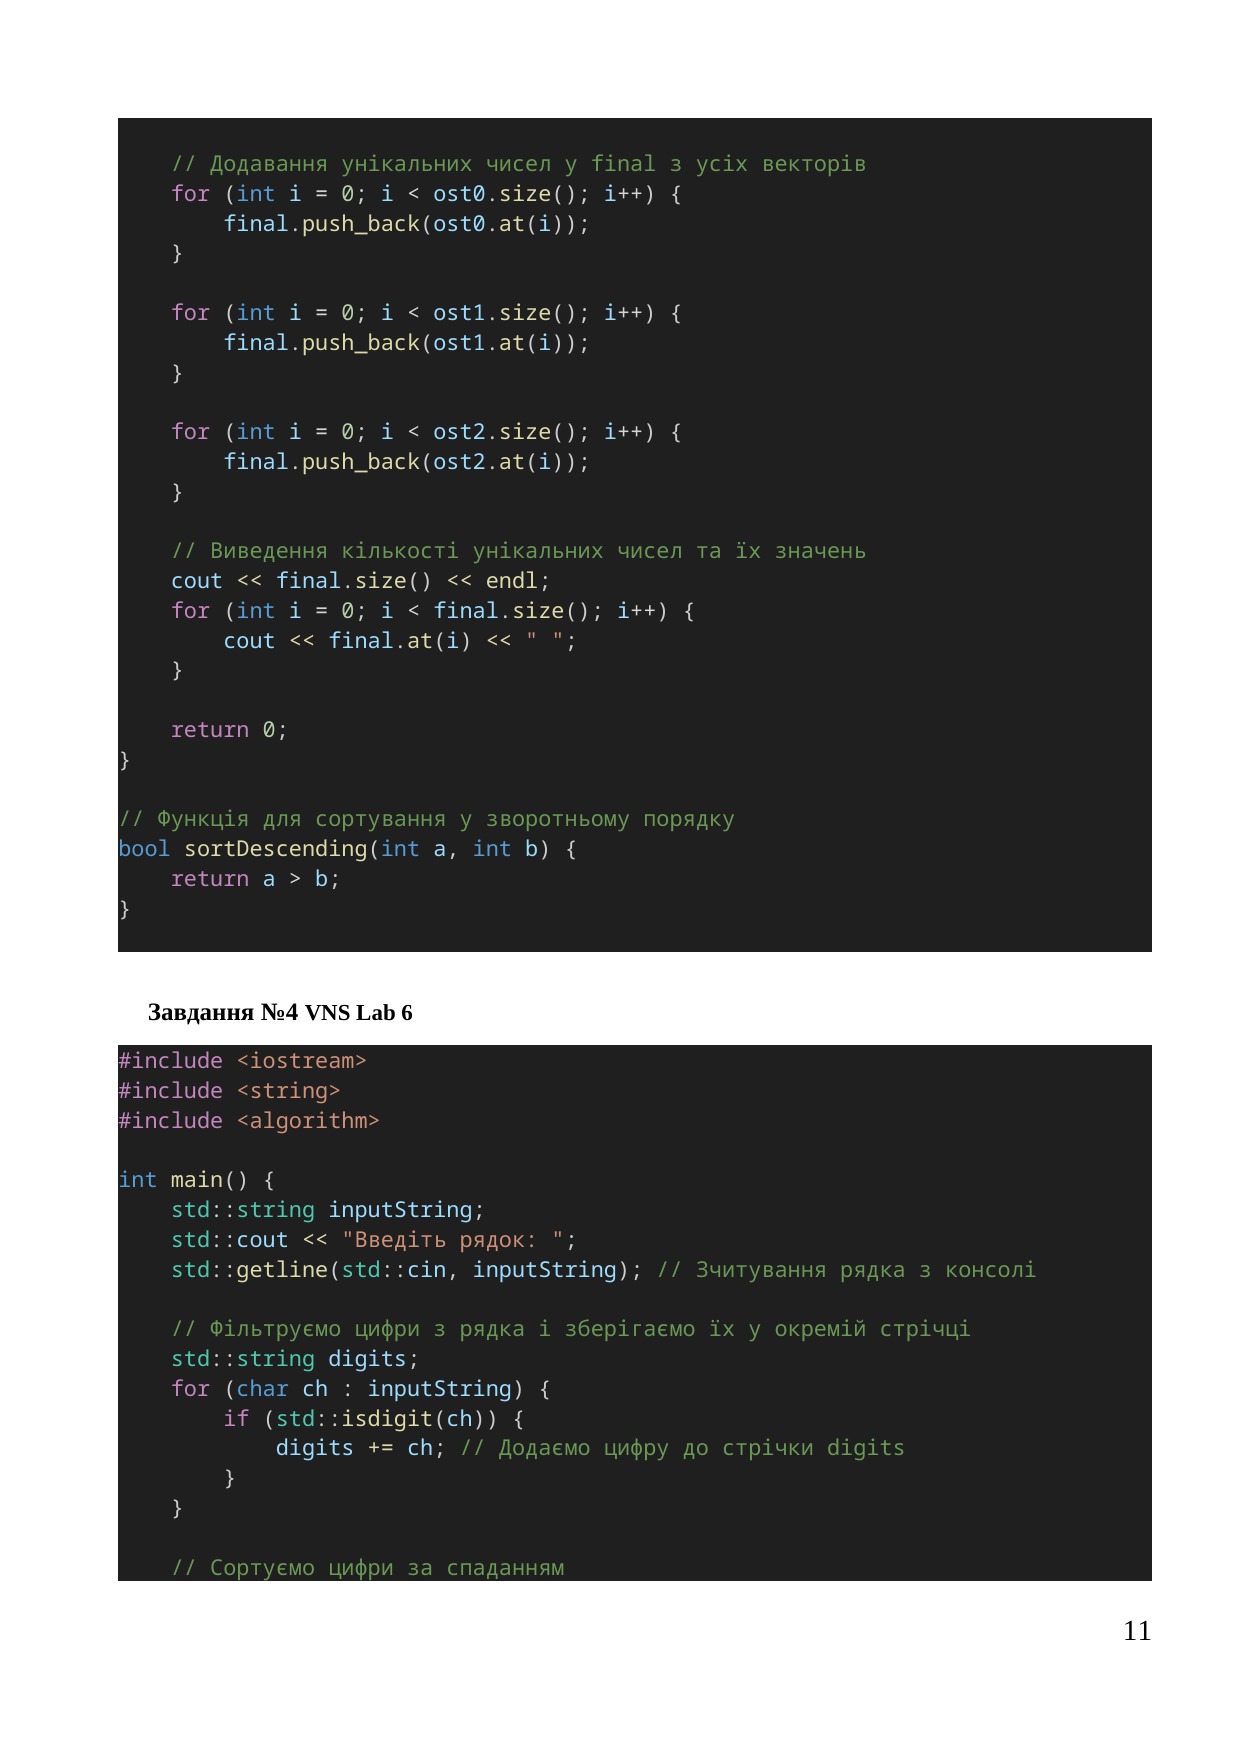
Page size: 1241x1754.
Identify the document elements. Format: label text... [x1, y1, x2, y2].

text final.push_back(ost2.at(i)); [118, 446, 1152, 476]
text return 0; [118, 714, 1152, 744]
text } [118, 476, 1152, 505]
text } [118, 356, 1152, 386]
text std::getline(std::cin, inputString); // Зчитування рядка з консолі [118, 1254, 1152, 1283]
text cout << final.size() << endl; [118, 565, 1152, 595]
text for (int i = 0; i < final.size(); i++) { [118, 595, 1152, 624]
text // Фільтруємо цифри з рядка і зберігаємо їх у окремій стрічці [118, 1313, 1152, 1343]
text // Сортуємо цифри за спаданням [118, 1552, 1152, 1581]
text bool sortDescending(int a, int b) { [118, 833, 1152, 863]
text Завдання №4 VNS Lab 6 [118, 997, 1152, 1026]
text // Виведення кількості унікальних чисел та їх значень [118, 535, 1152, 565]
text #include <string> [118, 1075, 1152, 1105]
text std::cout << "Введіть рядок: "; [118, 1224, 1152, 1254]
text cout << final.at(i) << " "; [118, 624, 1152, 654]
text for (char ch : inputString) { [118, 1373, 1152, 1403]
text digits += ch; // Додаємо цифру до стрічки digits [118, 1432, 1152, 1462]
text } [118, 1462, 1152, 1492]
text return a > b; [118, 863, 1152, 893]
text for (int i = 0; i < ost0.size(); i++) { [118, 178, 1152, 207]
text final.push_back(ost0.at(i)); [118, 207, 1152, 237]
text } [118, 237, 1152, 267]
text #include <iostream> [118, 1045, 1152, 1075]
text std::string digits; [118, 1343, 1152, 1373]
text #include <algorithm> [118, 1105, 1152, 1134]
text // Функція для сортування у зворотньому порядку [118, 803, 1152, 833]
text std::string inputString; [118, 1194, 1152, 1224]
text } [118, 1492, 1152, 1522]
text int main() { [118, 1164, 1152, 1194]
text } [118, 654, 1152, 684]
text final.push_back(ost1.at(i)); [118, 327, 1152, 356]
text for (int i = 0; i < ost2.size(); i++) { [118, 416, 1152, 446]
text // Додавання унікальних чисел у final з усіх векторів [118, 148, 1152, 178]
text if (std::isdigit(ch)) { [118, 1403, 1152, 1432]
text } [118, 744, 1152, 773]
text } [118, 893, 1152, 922]
text for (int i = 0; i < ost1.size(); i++) { [118, 297, 1152, 327]
